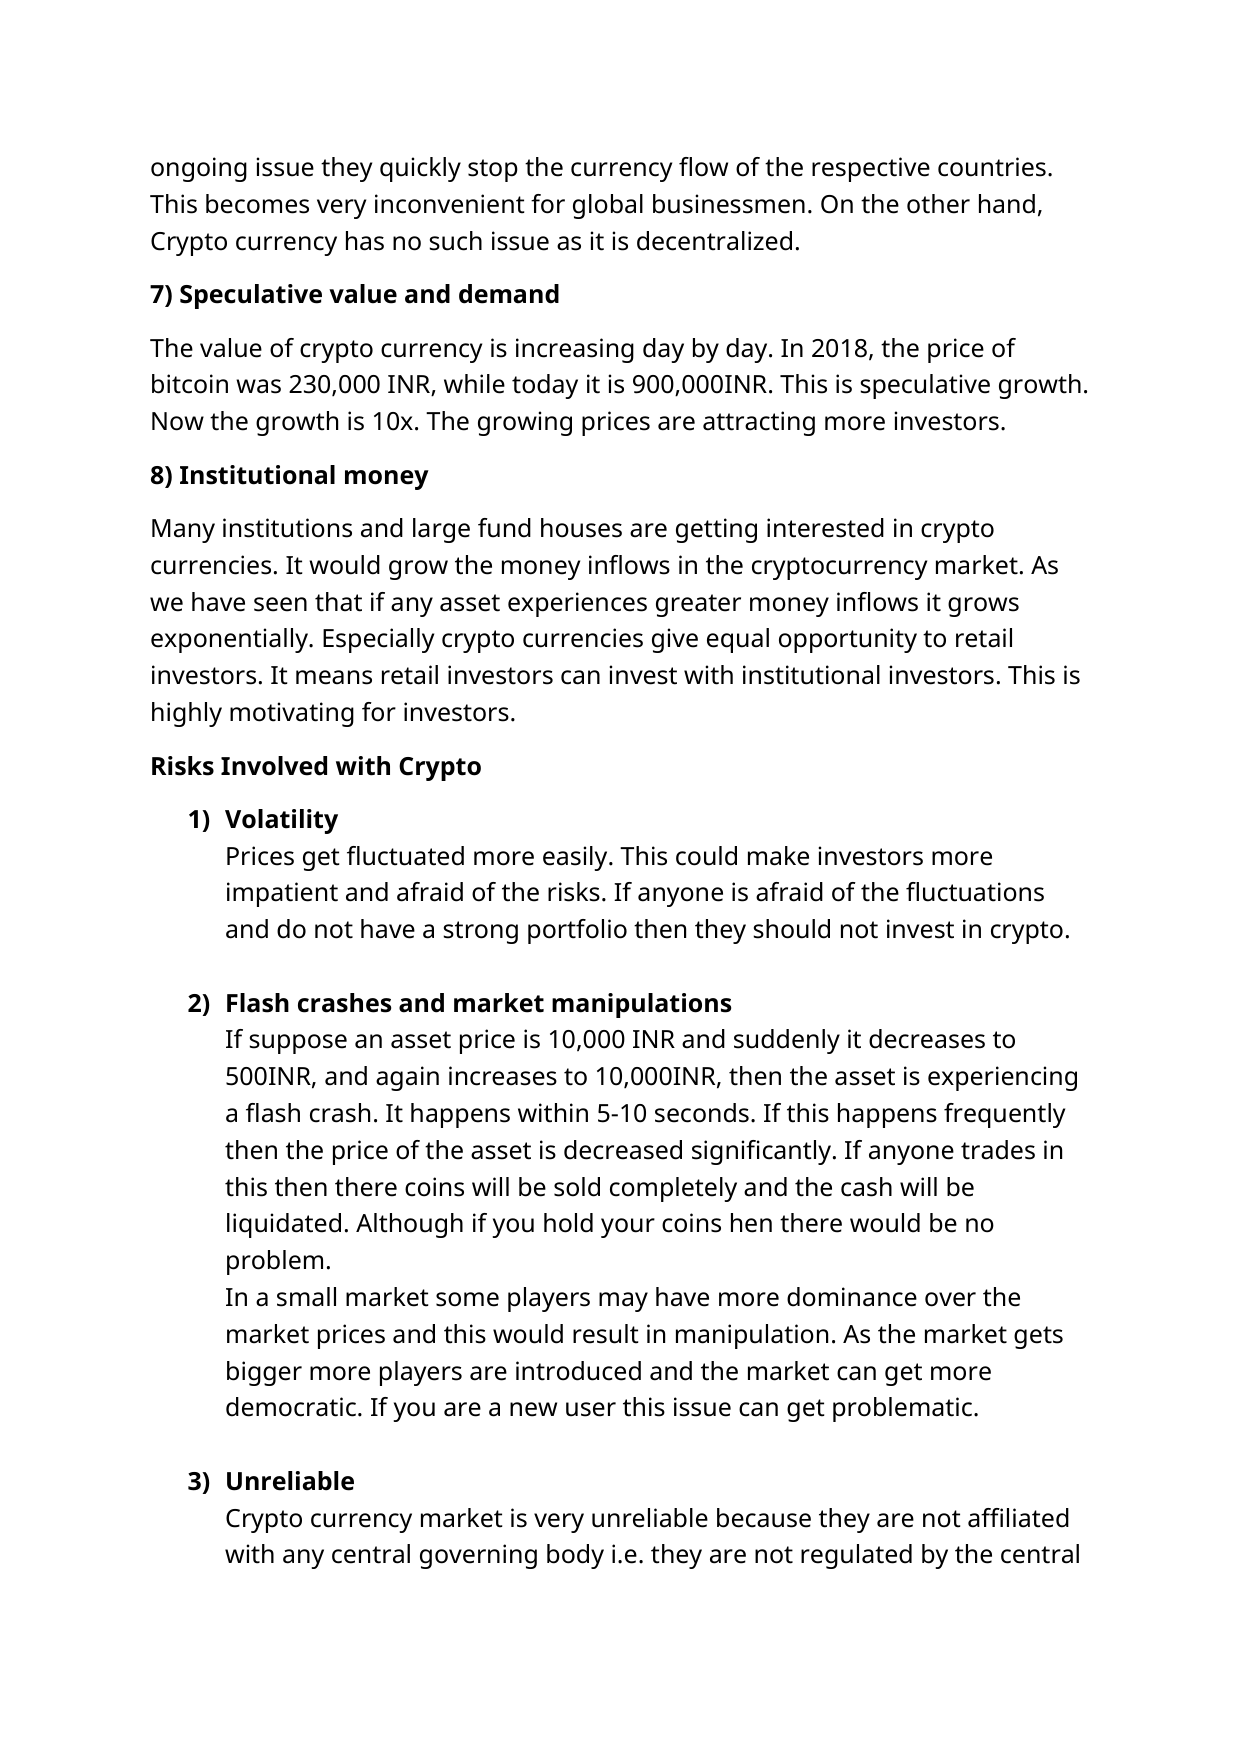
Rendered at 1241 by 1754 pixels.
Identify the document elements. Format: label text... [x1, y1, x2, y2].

text The value of crypto currency is increasing day by day. In 2018, the price of bitcoin was 230,000 INR, while today it is 900,000INR. This is speculative growth. Now the growth is 10x. The growing prices are attracting more investors. [150, 330, 1090, 438]
list Unreliable [187, 1463, 1090, 1497]
list Volatility [187, 802, 1090, 836]
text Many institutions and large fund houses are getting interested in crypto currencies. It would grow the money inflows in the cryptocurrency market. As we have seen that if any asset experiences greater money inflows it grows exponentially. Especially crypto currencies give equal opportunity to retail investors. It means retail investors can invest with institutional investors. This is highly motivating for investors. [150, 511, 1090, 729]
list Prices get fluctuated more easily. This could make investors more impatient and afraid of the risks. If anyone is afraid of the fluctuations and do not have a strong portfolio then they should not invest in crypto. [225, 838, 1090, 946]
list In a small market some players may have more dominance over the market prices and this would result in manipulation. As the market gets bigger more players are introduced and the market can get more democratic. If you are a new user this issue can get problematic. [225, 1279, 1090, 1424]
text Risks Involved with Crypto [150, 748, 1090, 782]
list If suppose an asset price is 10,000 INR and suddenly it decreases to 500INR, and again increases to 10,000INR, then the asset is experiencing a flash crash. It happens within 5-10 seconds. If this happens frequently then the price of the asset is decreased significantly. If anyone trades in this then there coins will be sold completely and the cash will be liquidated. Although if you hold your coins hen there would be no problem. [225, 1022, 1090, 1277]
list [225, 1500, 1090, 1571]
list Flash crashes and market manipulations [187, 985, 1090, 1019]
text 7) Speculative value and demand [150, 277, 1090, 311]
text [150, 150, 1090, 258]
text 8) Institutional money [150, 457, 1090, 491]
